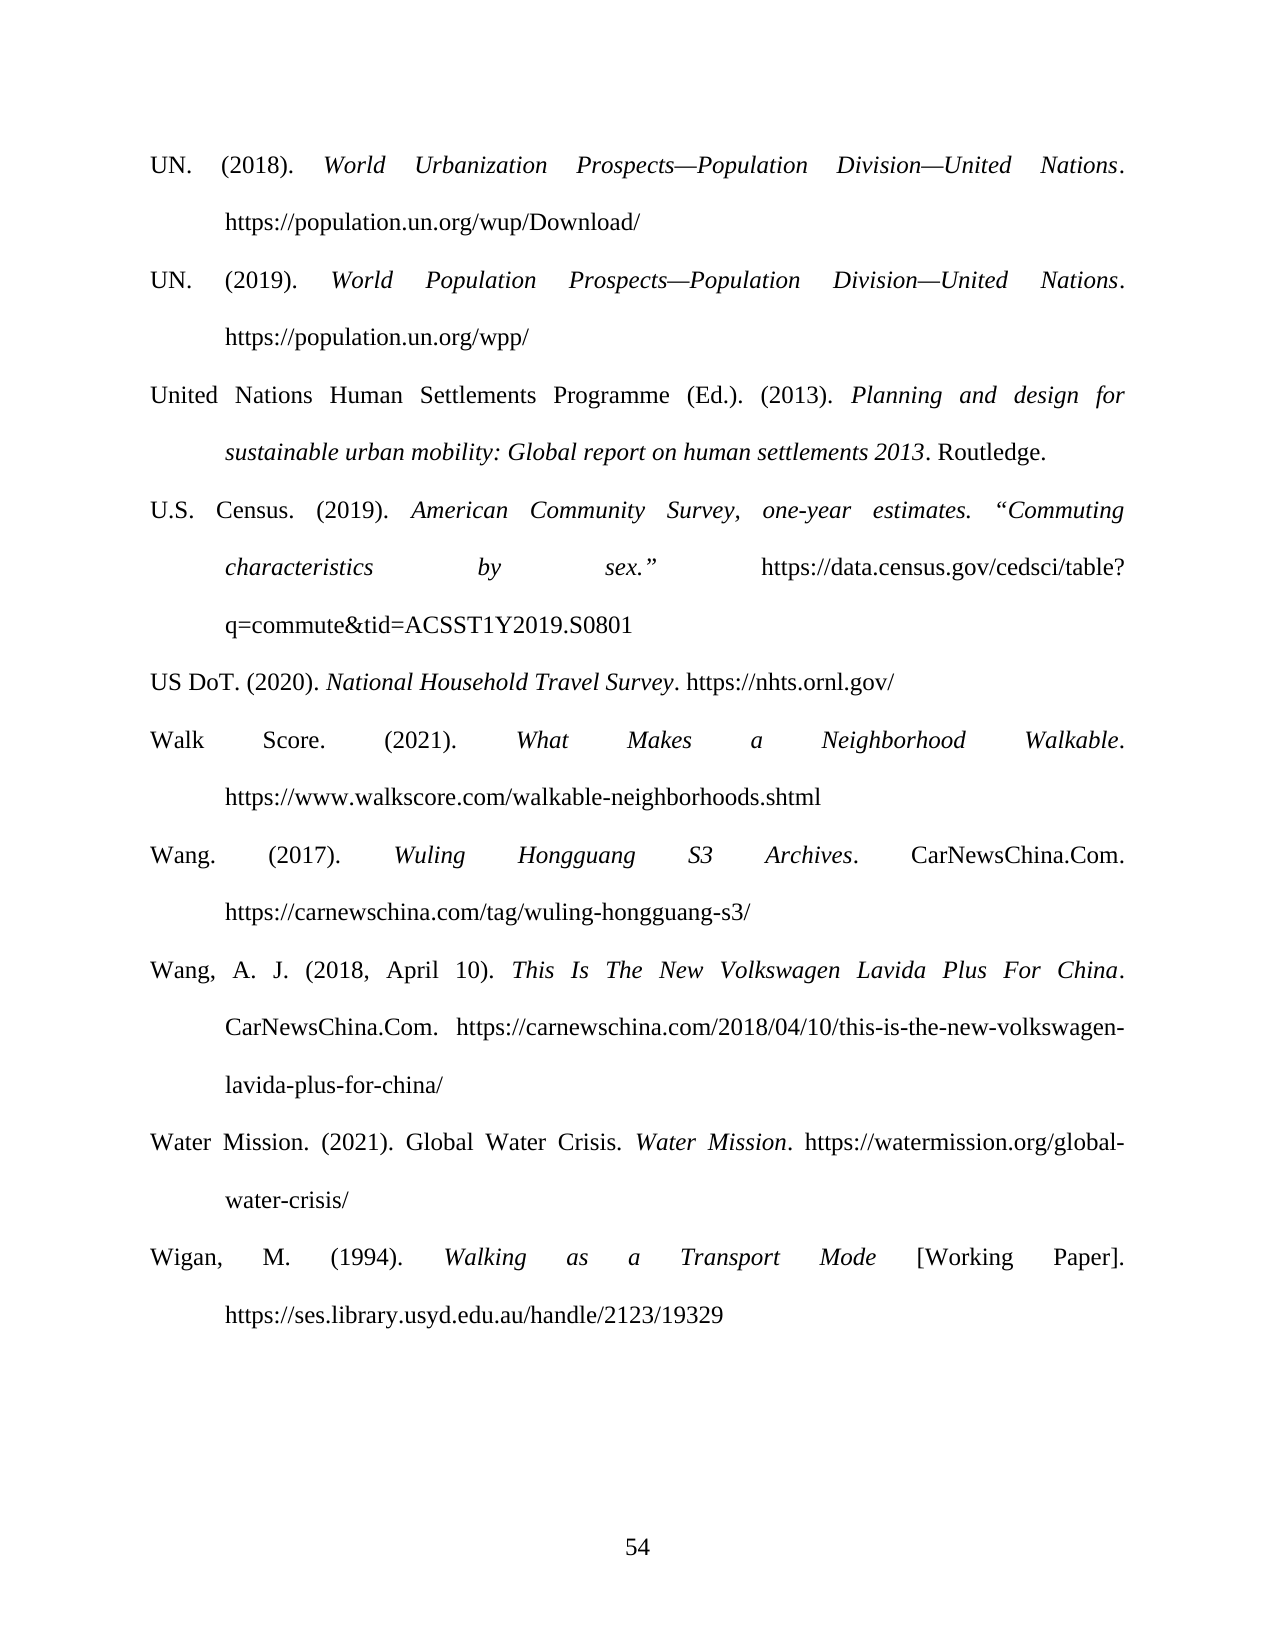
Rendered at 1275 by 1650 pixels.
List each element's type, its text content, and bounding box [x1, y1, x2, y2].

text Wigan, M. (1994). Walking as a Transport Mode [Working Paper]. https://ses.library.usyd.edu.au/handle/2123/19329 [150, 1242, 1125, 1329]
text Wang, A. J. (2018, April 10). This Is The New Volkswagen Lavida Plus For China. CarNewsChina.Com. https://carnewschina.com/2018/04/10/this-is-the-new-volkswagen-lavida-plus-for-china/ [150, 955, 1125, 1099]
text US DoT. (2020). National Household Travel Survey. https://nhts.ornl.gov/ [150, 667, 1125, 696]
text UN. (2018). World Urbanization Prospects—Population Division—United Nations. https://population.un.org/wup/Download/ [150, 150, 1125, 236]
text Water Mission. (2021). Global Water Crisis. Water Mission. https://watermission.org/global-water-crisis/ [150, 1127, 1125, 1214]
text United Nations Human Settlements Programme (Ed.). (2013). Planning and design for sustainable urban mobility: Global report on human settlements 2013. Routledge. [150, 380, 1125, 466]
text Wang. (2017). Wuling Hongguang S3 Archives. CarNewsChina.Com. https://carnewschina.com/tag/wuling-hongguang-s3/ [150, 840, 1125, 926]
text UN. (2019). World Population Prospects—Population Division—United Nations. https://population.un.org/wpp/ [150, 265, 1125, 351]
text Walk Score. (2021). What Makes a Neighborhood Walkable. https://www.walkscore.com/walkable-neighborhoods.shtml [150, 725, 1125, 811]
text U.S. Census. (2019). American Community Survey, one-year estimates. “Commuting characteristics by sex.” https://data.census.gov/cedsci/table?q=commute&tid=ACSST1Y2019.S0801 [150, 495, 1125, 639]
